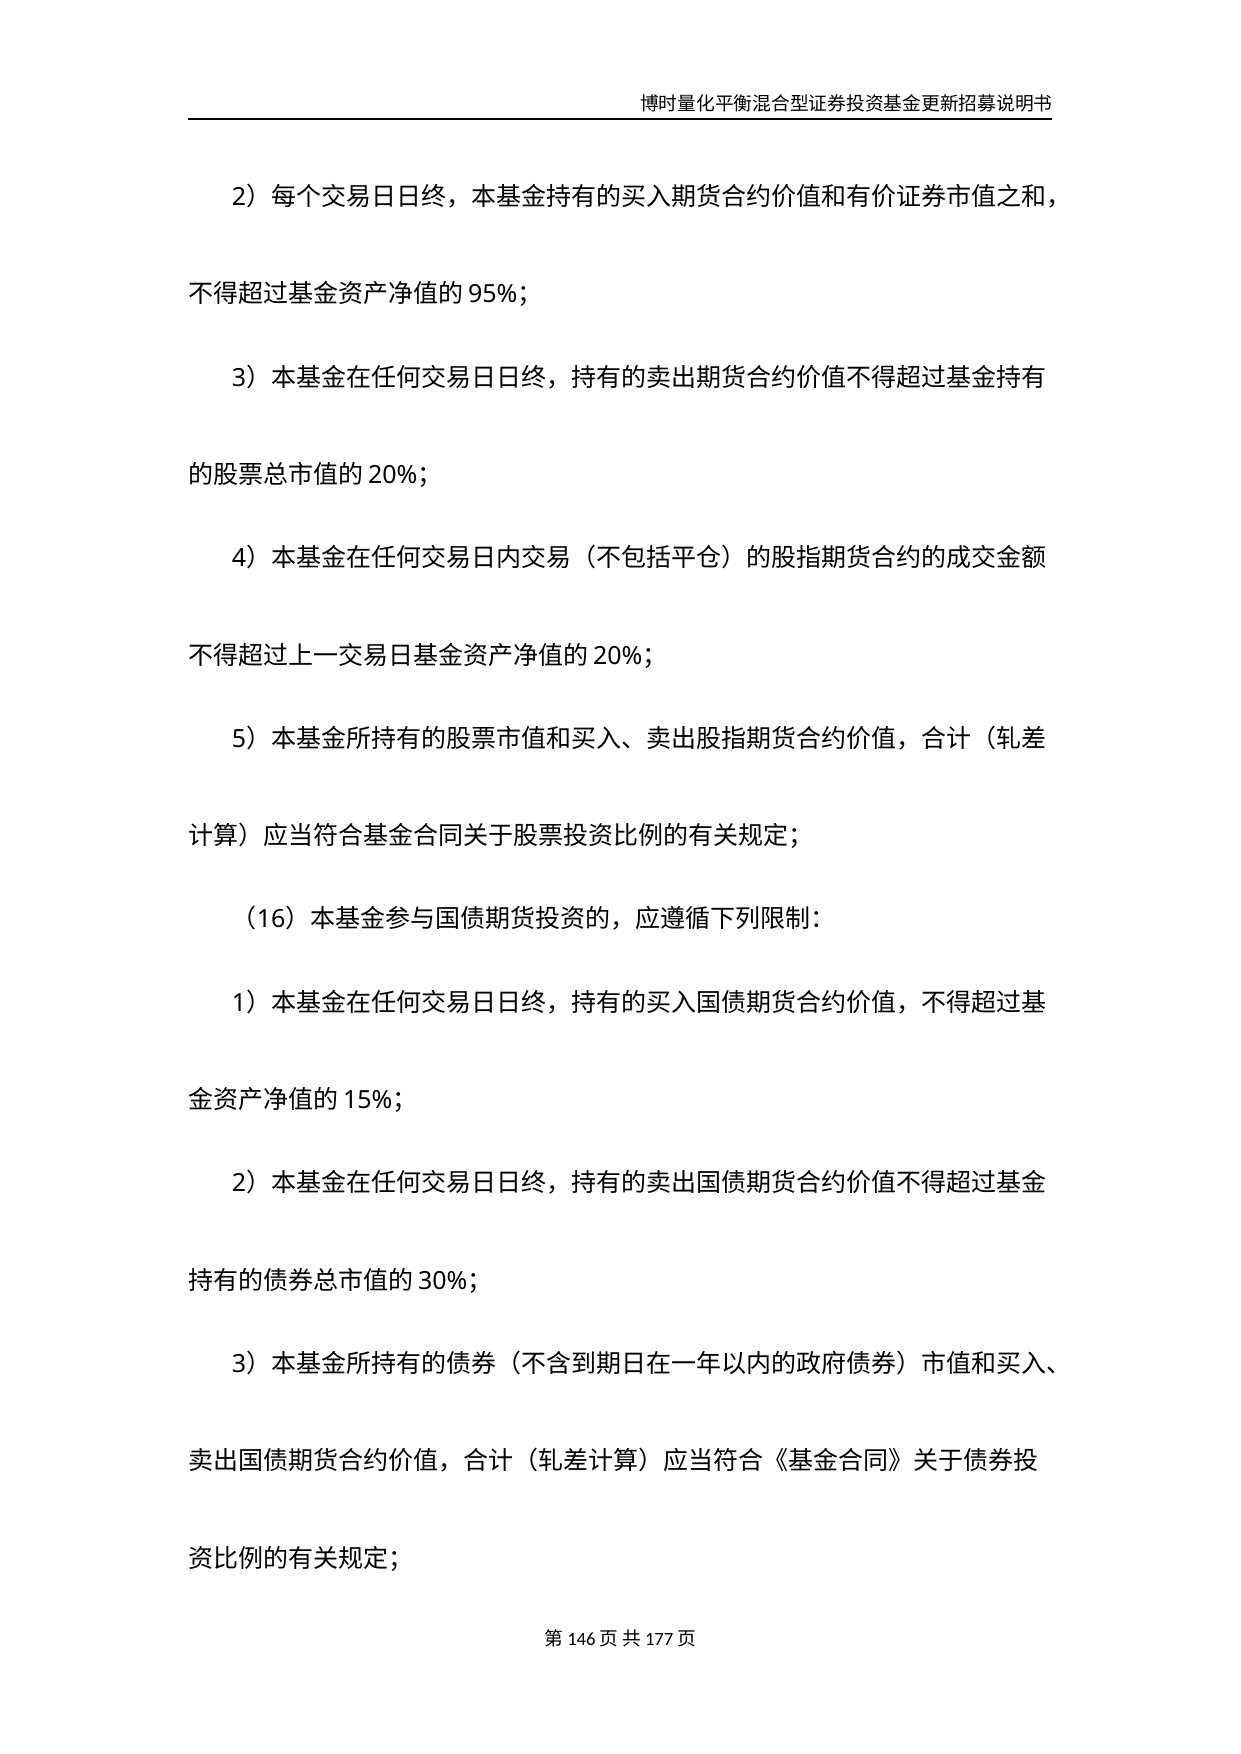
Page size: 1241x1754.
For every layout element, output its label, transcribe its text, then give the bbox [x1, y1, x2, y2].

text 4）本基金在任何交易日内交易（不包括平仓）的股指期货合约的成交金额不得超过上一交易日基金资产净值的20%； [188, 523, 1052, 686]
text 3）本基金在任何交易日日终，持有的卖出期货合约价值不得超过基金持有的股票总市值的20%； [188, 343, 1052, 505]
text 2）每个交易日日终，本基金持有的买入期货合约价值和有价证券市值之和，不得超过基金资产净值的95%； [188, 162, 1052, 324]
text 3）本基金所持有的债券（不含到期日在一年以内的政府债券）市值和买入、卖出国债期货合约价值，合计（轧差计算）应当符合《基金合同》关于债券投资比例的有关规定； [188, 1329, 1052, 1589]
text （16）本基金参与国债期货投资的，应遵循下列限制： [188, 884, 1052, 949]
text 1）本基金在任何交易日日终，持有的买入国债期货合约价值，不得超过基金资产净值的15%； [188, 968, 1052, 1130]
text 5）本基金所持有的股票市值和买入、卖出股指期货合约价值，合计（轧差计算）应当符合基金合同关于股票投资比例的有关规定； [188, 704, 1052, 866]
text 2）本基金在任何交易日日终，持有的卖出国债期货合约价值不得超过基金持有的债券总市值的30%； [188, 1148, 1052, 1311]
